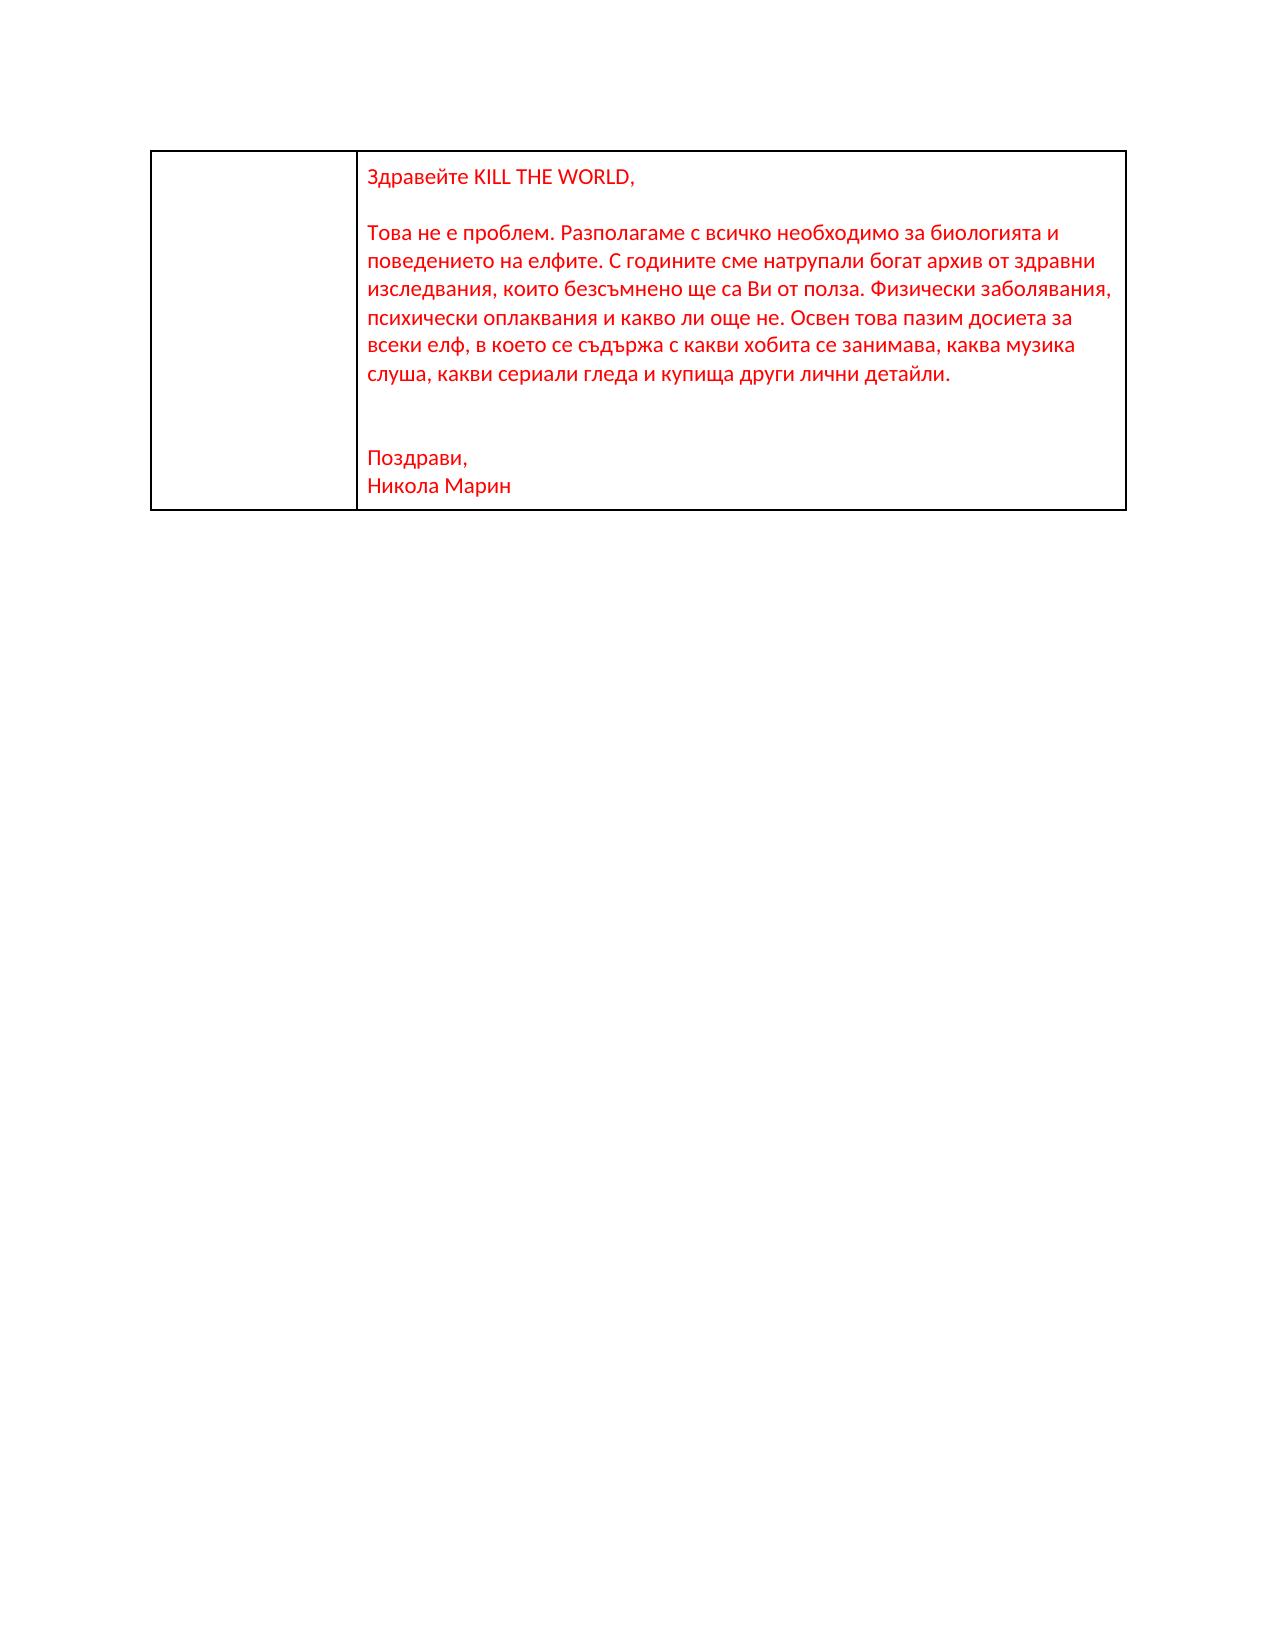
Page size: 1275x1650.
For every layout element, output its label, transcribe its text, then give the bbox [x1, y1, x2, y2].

table_cell Здравейте KILL THE WORLD, Това не е проблем. Разполагаме с всичко необходимо за биологията и поведението на елфите. С годините сме натрупали богат архив от здравни изследвания, които безсъмнено ще са Ви от полза. Физически заболявания, психически оплаквания и какво ли още не. Освен това пазим досиета за всеки елф, в което се съдържа с какви хобита се занимава, каква музика слуша, какви сериали гледа и купища други лични детайли. Поздрави, Никола Марин [358, 152, 1125, 509]
